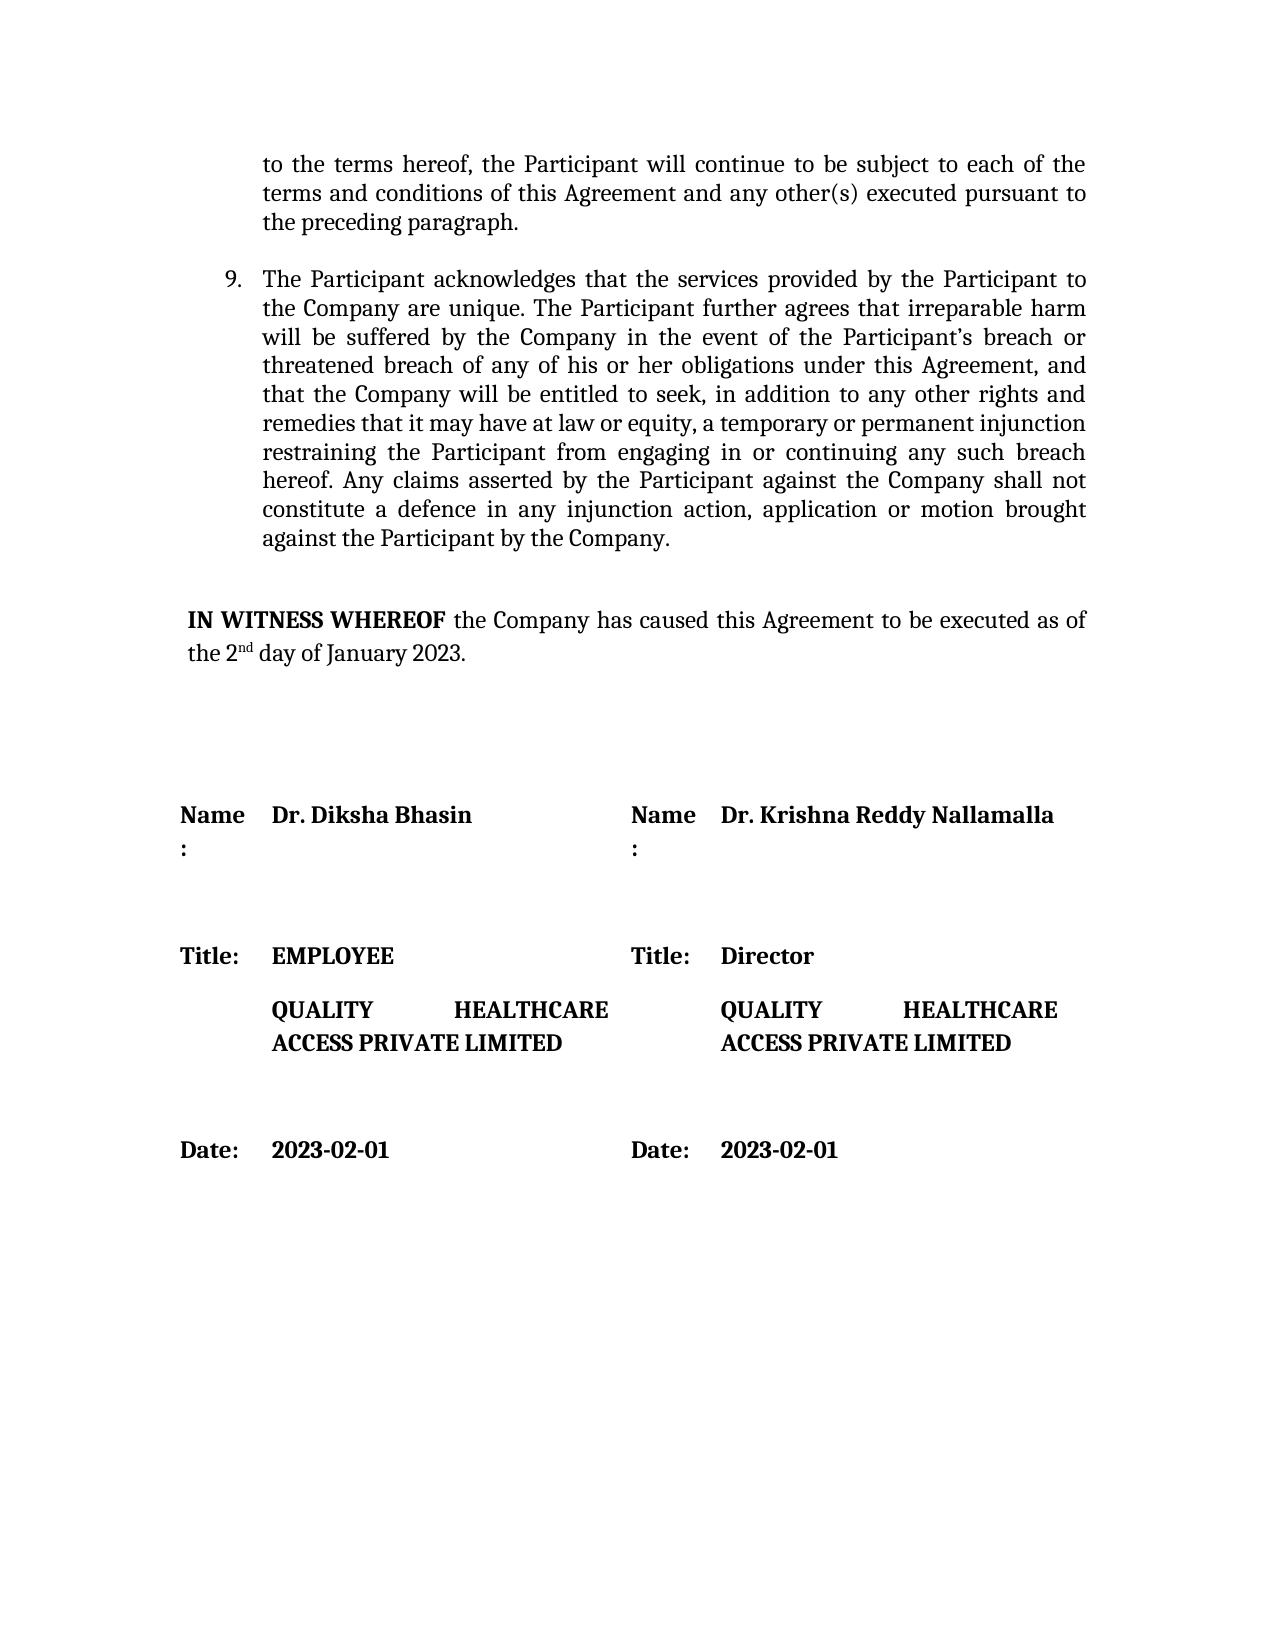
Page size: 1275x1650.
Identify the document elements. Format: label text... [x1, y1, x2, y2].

table_header Name: [620, 801, 709, 942]
text IN WITNESS WHEREOF the Company has caused this Agreement to be executed as of the 2nd day of January 2023. [187, 606, 1087, 668]
table_header Dr. Krishna Reddy Nallamalla [709, 801, 1069, 942]
table_cell EMPLOYEE QUALITY HEALTHCARE ACCESS PRIVATE LIMITED [260, 942, 619, 1136]
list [225, 150, 1087, 236]
table_cell 2023-02-01 [260, 1136, 619, 1190]
table_cell Title: [169, 942, 260, 1136]
list The Participant acknowledges that the services provided by the Participant to the Company are unique. The Participant further agrees that irreparable harm will be suffered by the Company in the event of the Participant’s breach or threatened breach of any of his or her obligations under this Agreement, and that the Company will be entitled to seek, in addition to any other rights and remedies that it may have at law or equity, a temporary or permanent injunction restraining the Participant from engaging in or continuing any such breach hereof. Any claims asserted by the Participant against the Company shall not constitute a defence in any injunction action, application or motion brought against the Participant by the Company. [225, 265, 1087, 552]
table_cell Director QUALITY HEALTHCARE ACCESS PRIVATE LIMITED [709, 942, 1069, 1136]
table_cell Title: [620, 942, 709, 1136]
table_cell Date: [169, 1136, 260, 1190]
table_header Dr. Diksha Bhasin [260, 801, 619, 942]
table_header Name: [169, 801, 260, 942]
table_cell Date: [620, 1136, 709, 1190]
table_cell 2023-02-01 [709, 1136, 1069, 1190]
